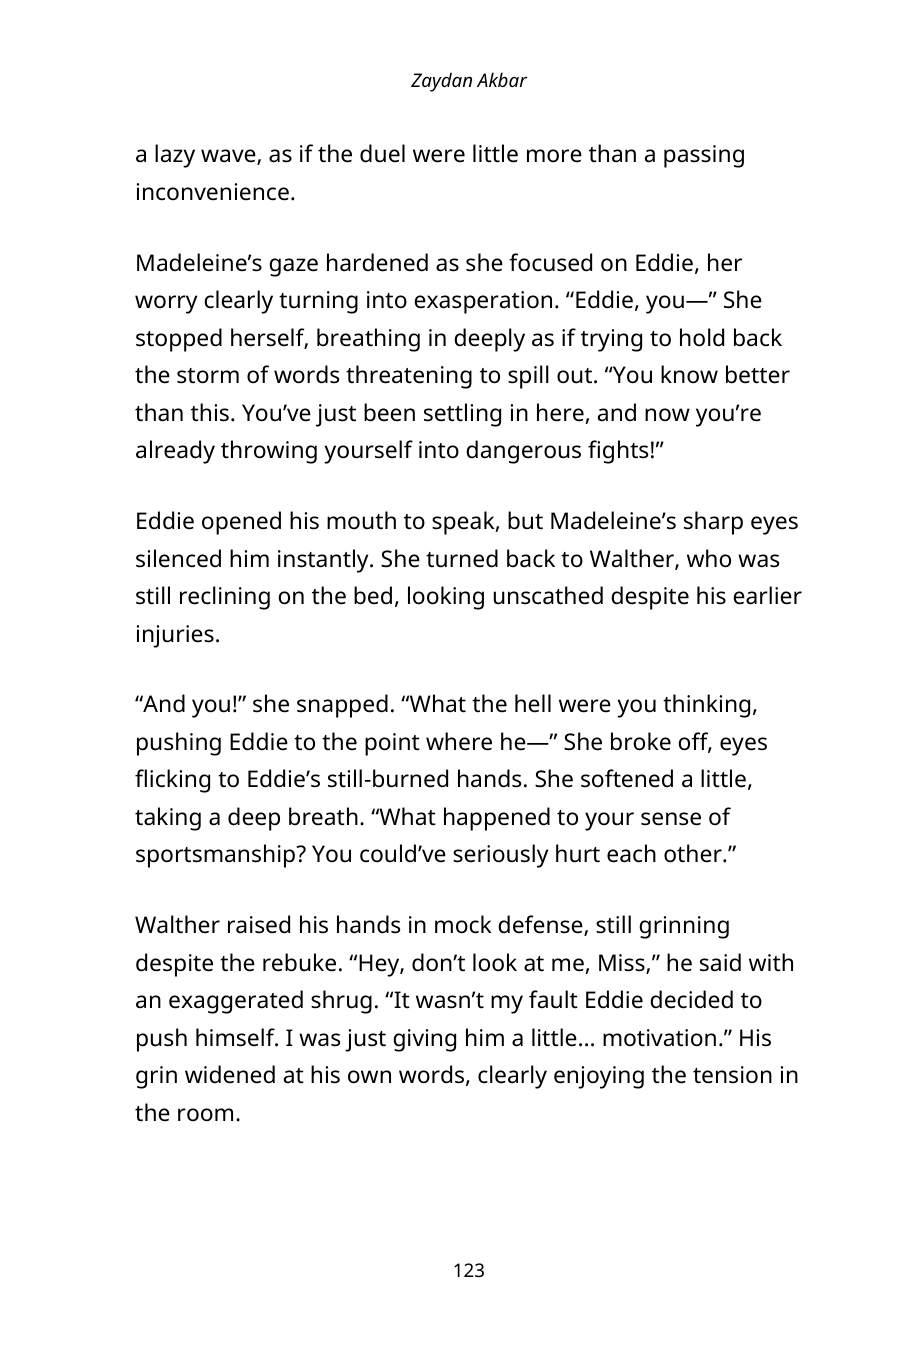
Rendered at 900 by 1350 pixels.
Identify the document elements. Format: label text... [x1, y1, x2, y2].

text Walther raised his hands in mock defense, still grinning despite the rebuke. “Hey, don’t look at me, Miss,” he said with an exaggerated shrug. “It wasn’t my fault Eddie decided to push himself. I was just giving him a little… motivation.” His grin widened at his own words, clearly enjoying the tension in the room. [135, 909, 802, 1128]
text Eddie opened his mouth to speak, but Madeleine’s sharp eyes silenced him instantly. She turned back to Walther, who was still reclining on the bed, looking unscathed despite his earlier injuries. [135, 505, 802, 649]
text “And you!” she snapped. “What the hell were you thinking, pushing Eddie to the point where he—” She broke off, eyes flicking to Eddie’s still-burned hands. She softened a little, taking a deep breath. “What happened to your sense of sportsmanship? You could’ve seriously hurt each other.” [135, 688, 802, 870]
text Madeleine’s gaze hardened as she focused on Eddie, her worry clearly turning into exasperation. “Eddie, you—” She stopped herself, breathing in deeply as if trying to hold back the storm of words threatening to spill out. “You know better than this. You’ve just been settling in here, and now you’re already throwing yourself into dangerous fights!” [135, 247, 802, 466]
